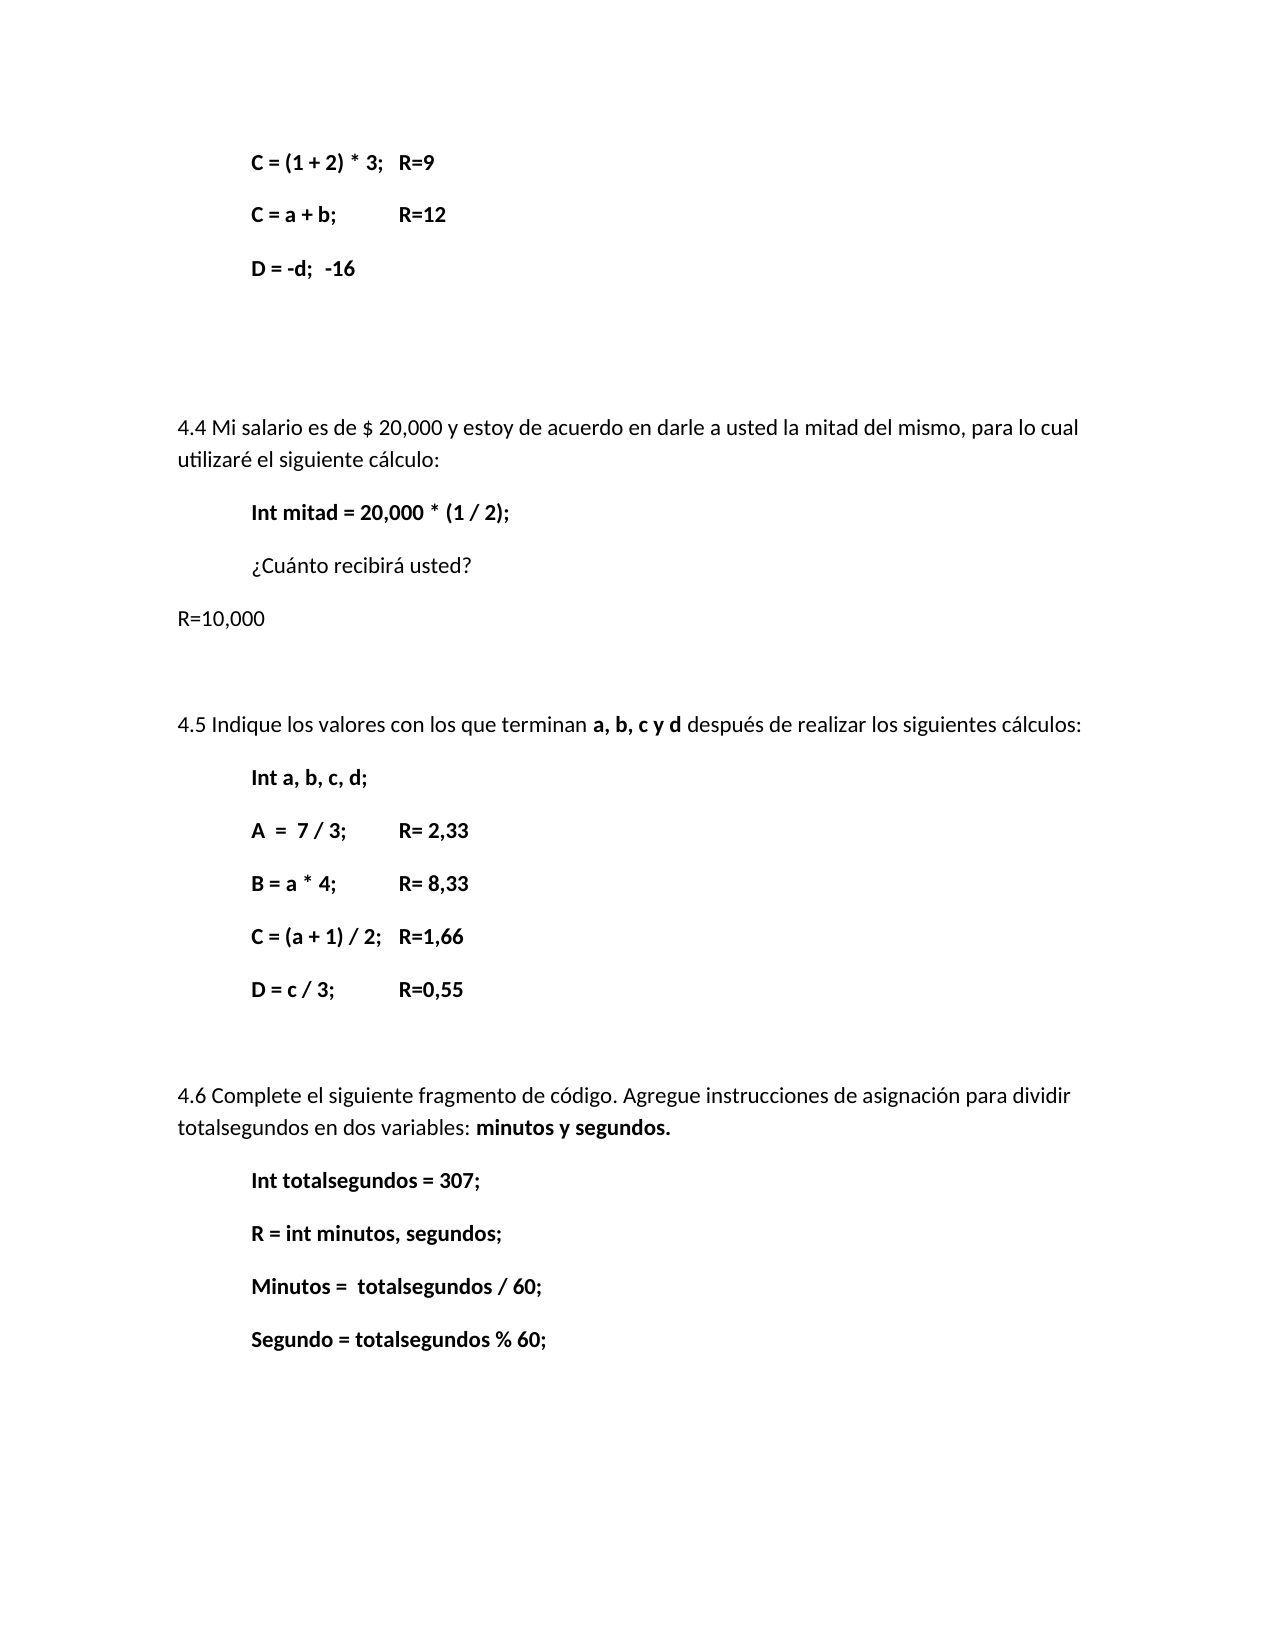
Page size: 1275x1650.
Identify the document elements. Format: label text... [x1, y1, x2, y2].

text D = -d; -16 [177, 254, 1098, 282]
text C = a + b; R=12 [177, 201, 1098, 229]
text 4.5 Indique los valores con los que terminan a, b, c y d después de realizar los siguientes cálculos: [177, 710, 1098, 738]
text Int totalsegundos = 307; [177, 1166, 1098, 1194]
text D = c / 3; R=0,55 [177, 975, 1098, 1003]
text C = (a + 1) / 2; R=1,66 [177, 922, 1098, 950]
text ¿Cuánto recibirá usted? [177, 551, 1098, 579]
text Segundo = totalsegundos % 60; [177, 1325, 1098, 1353]
text 4.4 Mi salario es de $ 20,000 y estoy de acuerdo en darle a usted la mitad del mismo, para lo cual utilizaré el siguiente cálculo: [177, 413, 1098, 473]
text B = a * 4; R= 8,33 [177, 869, 1098, 897]
text R=10,000 [177, 604, 1098, 632]
text 4.6 Complete el siguiente fragmento de código. Agregue instrucciones de asignación para dividir totalsegundos en dos variables: minutos y segundos. [177, 1081, 1098, 1141]
text Int a, b, c, d; [177, 763, 1098, 791]
text A = 7 / 3; R= 2,33 [177, 816, 1098, 844]
text Minutos = totalsegundos / 60; [177, 1272, 1098, 1300]
text C = (1 + 2) * 3; R=9 [177, 148, 1098, 176]
text Int mitad = 20,000 * (1 / 2); [177, 498, 1098, 526]
text R = int minutos, segundos; [177, 1219, 1098, 1247]
